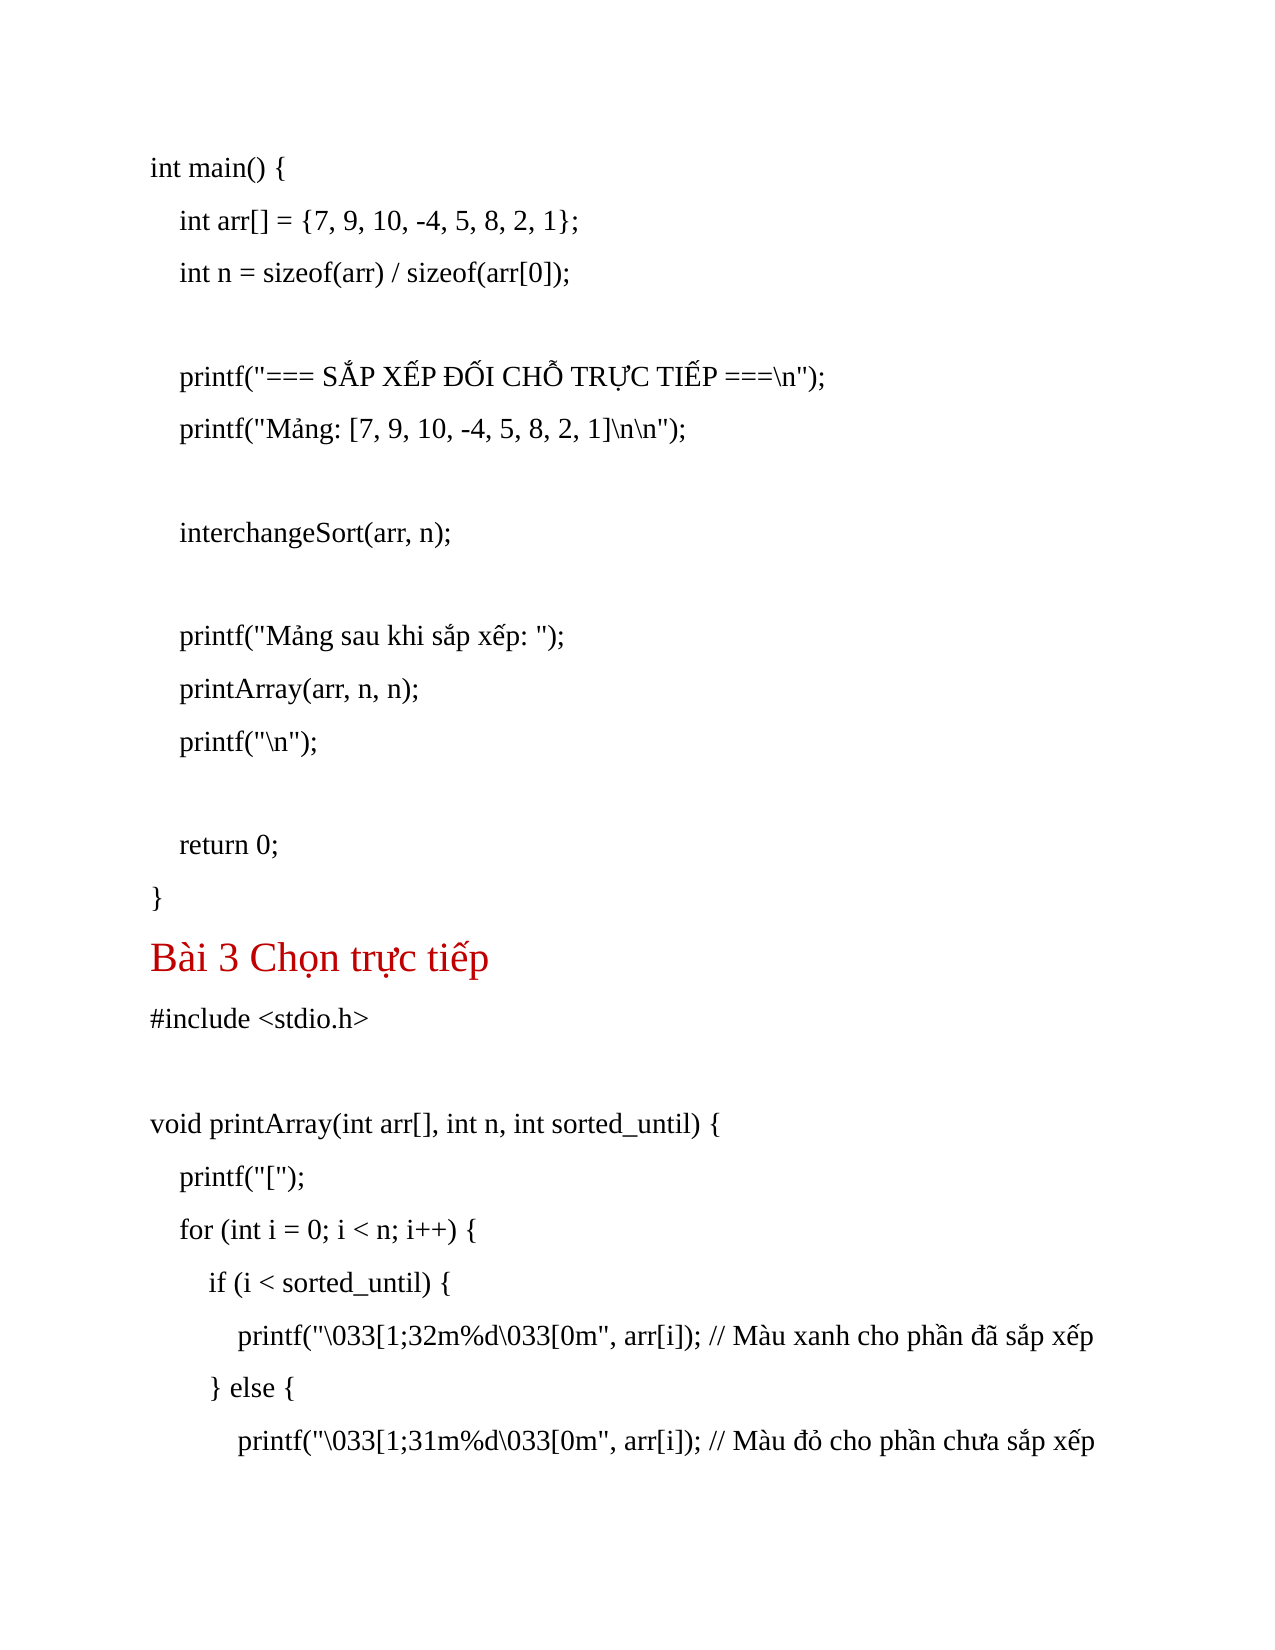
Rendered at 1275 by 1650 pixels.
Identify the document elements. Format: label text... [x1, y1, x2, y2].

text void printArray(int arr[], int n, int sorted_until) { [150, 1107, 1125, 1140]
text printf("["); [150, 1159, 1125, 1193]
text for (int i = 0; i < n; i++) { [150, 1212, 1125, 1246]
text } [150, 880, 1125, 913]
text int main() { [150, 150, 1125, 183]
text printf("\n"); [150, 724, 1125, 757]
text Bài 3 Chọn trực tiếp [150, 933, 1125, 981]
text printArray(arr, n, n); [150, 671, 1125, 704]
text } else { [150, 1371, 1125, 1404]
text return 0; [150, 827, 1125, 861]
text printf("\033[1;31m%d\033[0m", arr[i]); // Màu đỏ cho phần chưa sắp xếp [150, 1423, 1125, 1457]
text printf("=== SẮP XẾP ĐỐI CHỖ TRỰC TIẾP ===\n"); [150, 359, 1125, 392]
text if (i < sorted_until) { [150, 1265, 1125, 1298]
text printf("\033[1;32m%d\033[0m", arr[i]); // Màu xanh cho phần đã sắp xếp [150, 1318, 1125, 1351]
text printf("Mảng: [7, 9, 10, -4, 5, 8, 2, 1]\n\n"); [150, 412, 1125, 445]
text #include <stdio.h> [150, 1001, 1125, 1034]
text int n = sizeof(arr) / sizeof(arr[0]); [150, 256, 1125, 289]
text interchangeSort(arr, n); [150, 515, 1125, 548]
text int arr[] = {7, 9, 10, -4, 5, 8, 2, 1}; [150, 203, 1125, 236]
text printf("Mảng sau khi sắp xếp: "); [150, 618, 1125, 652]
